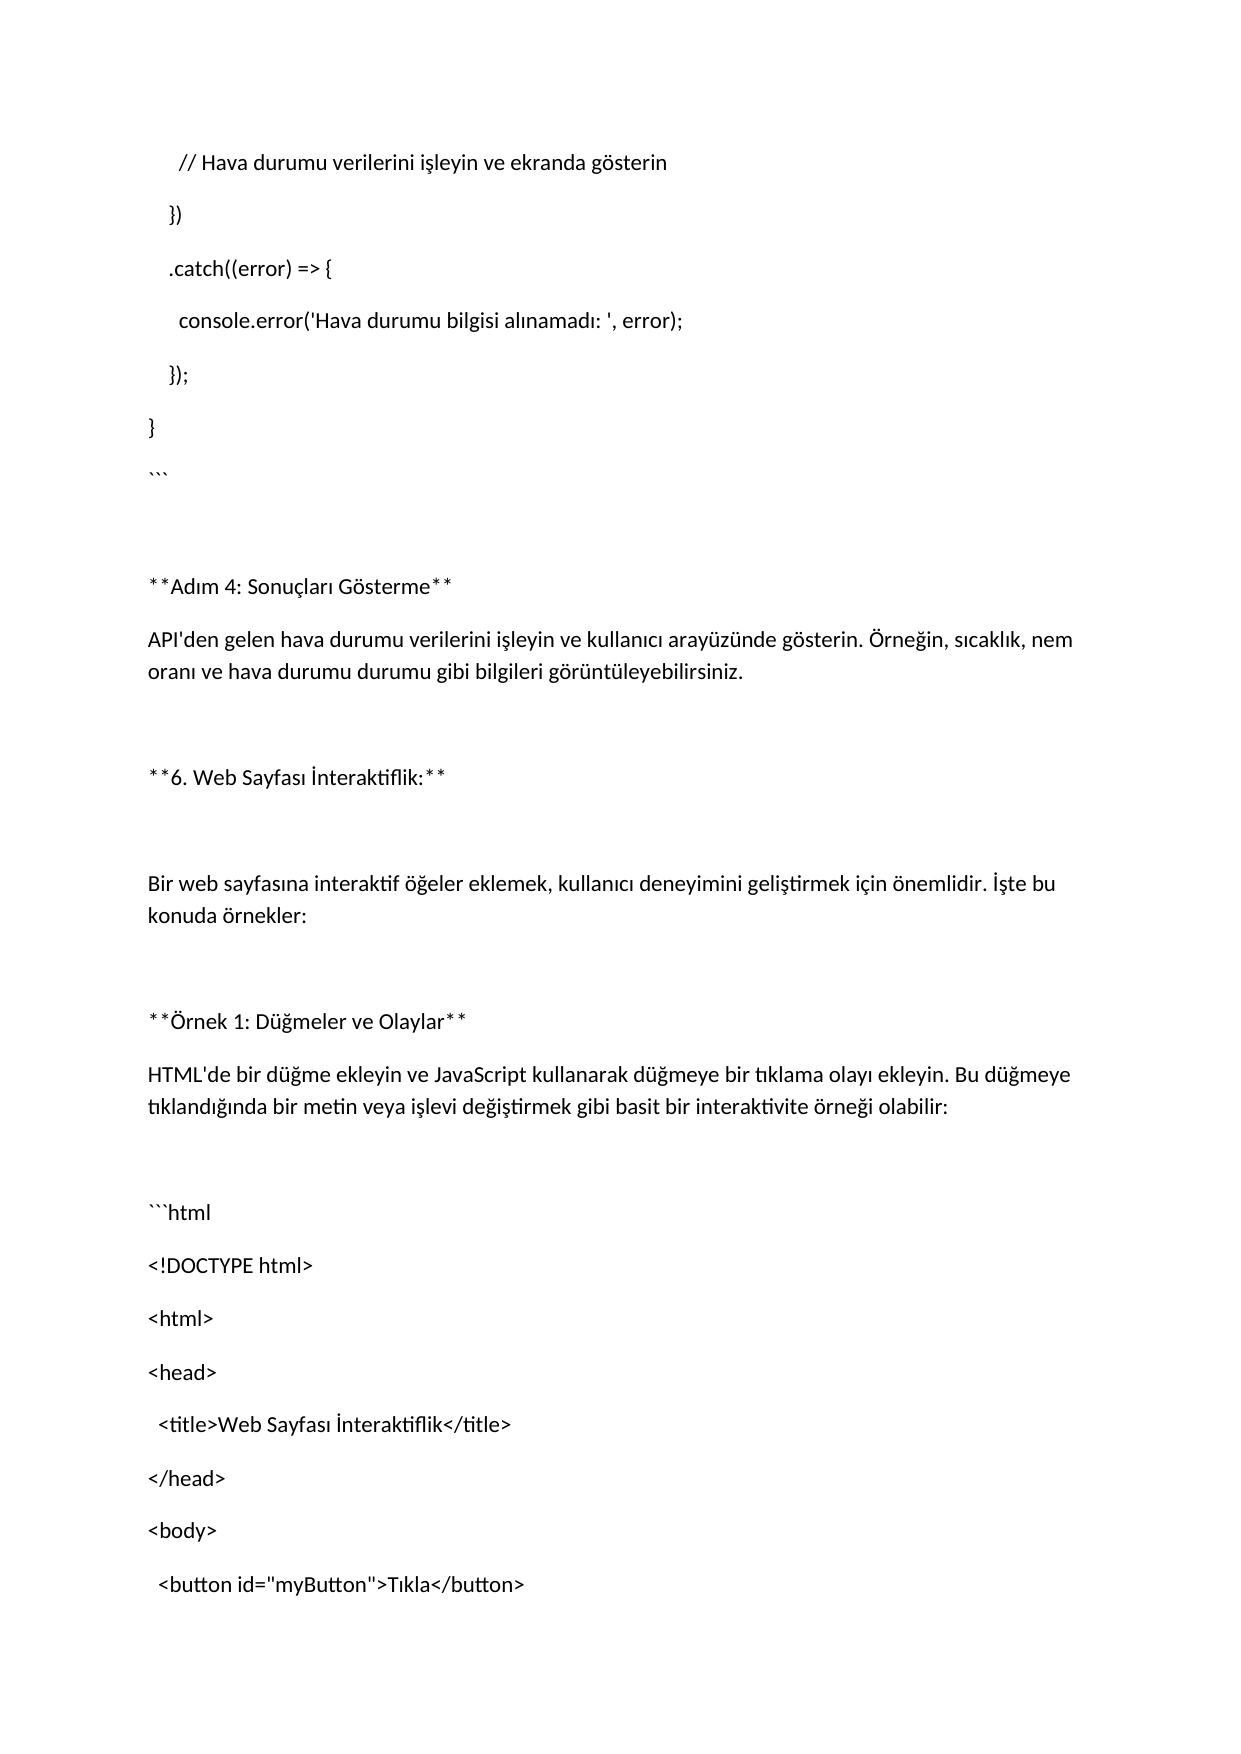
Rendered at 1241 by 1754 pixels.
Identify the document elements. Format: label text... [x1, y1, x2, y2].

text Bir web sayfasına interaktif öğeler eklemek, kullanıcı deneyimini geliştirmek için önemlidir. İşte bu konuda örnekler: [148, 869, 1093, 929]
text console.error('Hava durumu bilgisi alınamadı: ', error); [148, 307, 1093, 335]
text .catch((error) => { [148, 254, 1093, 282]
text <!DOCTYPE html> [148, 1252, 1093, 1279]
text }) [148, 201, 1093, 229]
text <button id="myButton">Tıkla</button> [148, 1570, 1093, 1598]
text <title>Web Sayfası İnteraktiflik</title> [148, 1411, 1093, 1439]
text <head> [148, 1358, 1093, 1386]
text }); [148, 360, 1093, 388]
text **6. Web Sayfası İnteraktiflik:** [148, 763, 1093, 791]
text ```html [148, 1198, 1093, 1227]
text **Örnek 1: Düğmeler ve Olaylar** [148, 1007, 1093, 1035]
text ``` [148, 466, 1093, 494]
text **Adım 4: Sonuçları Gösterme** [148, 572, 1093, 600]
text HTML'de bir düğme ekleyin ve JavaScript kullanarak düğmeye bir tıklama olayı ekleyin. Bu düğmeye tıklandığında bir metin veya işlevi değiştirmek gibi basit bir interaktivite örneği olabilir: [148, 1060, 1093, 1121]
text <html> [148, 1304, 1093, 1333]
text API'den gelen hava durumu verilerini işleyin ve kullanıcı arayüzünde gösterin. Örneğin, sıcaklık, nem oranı ve hava durumu durumu gibi bilgileri görüntüleyebilirsiniz. [148, 625, 1093, 685]
text // Hava durumu verilerini işleyin ve ekranda gösterin [148, 148, 1093, 176]
text <body> [148, 1517, 1093, 1545]
text </head> [148, 1464, 1093, 1492]
text } [148, 413, 1093, 441]
